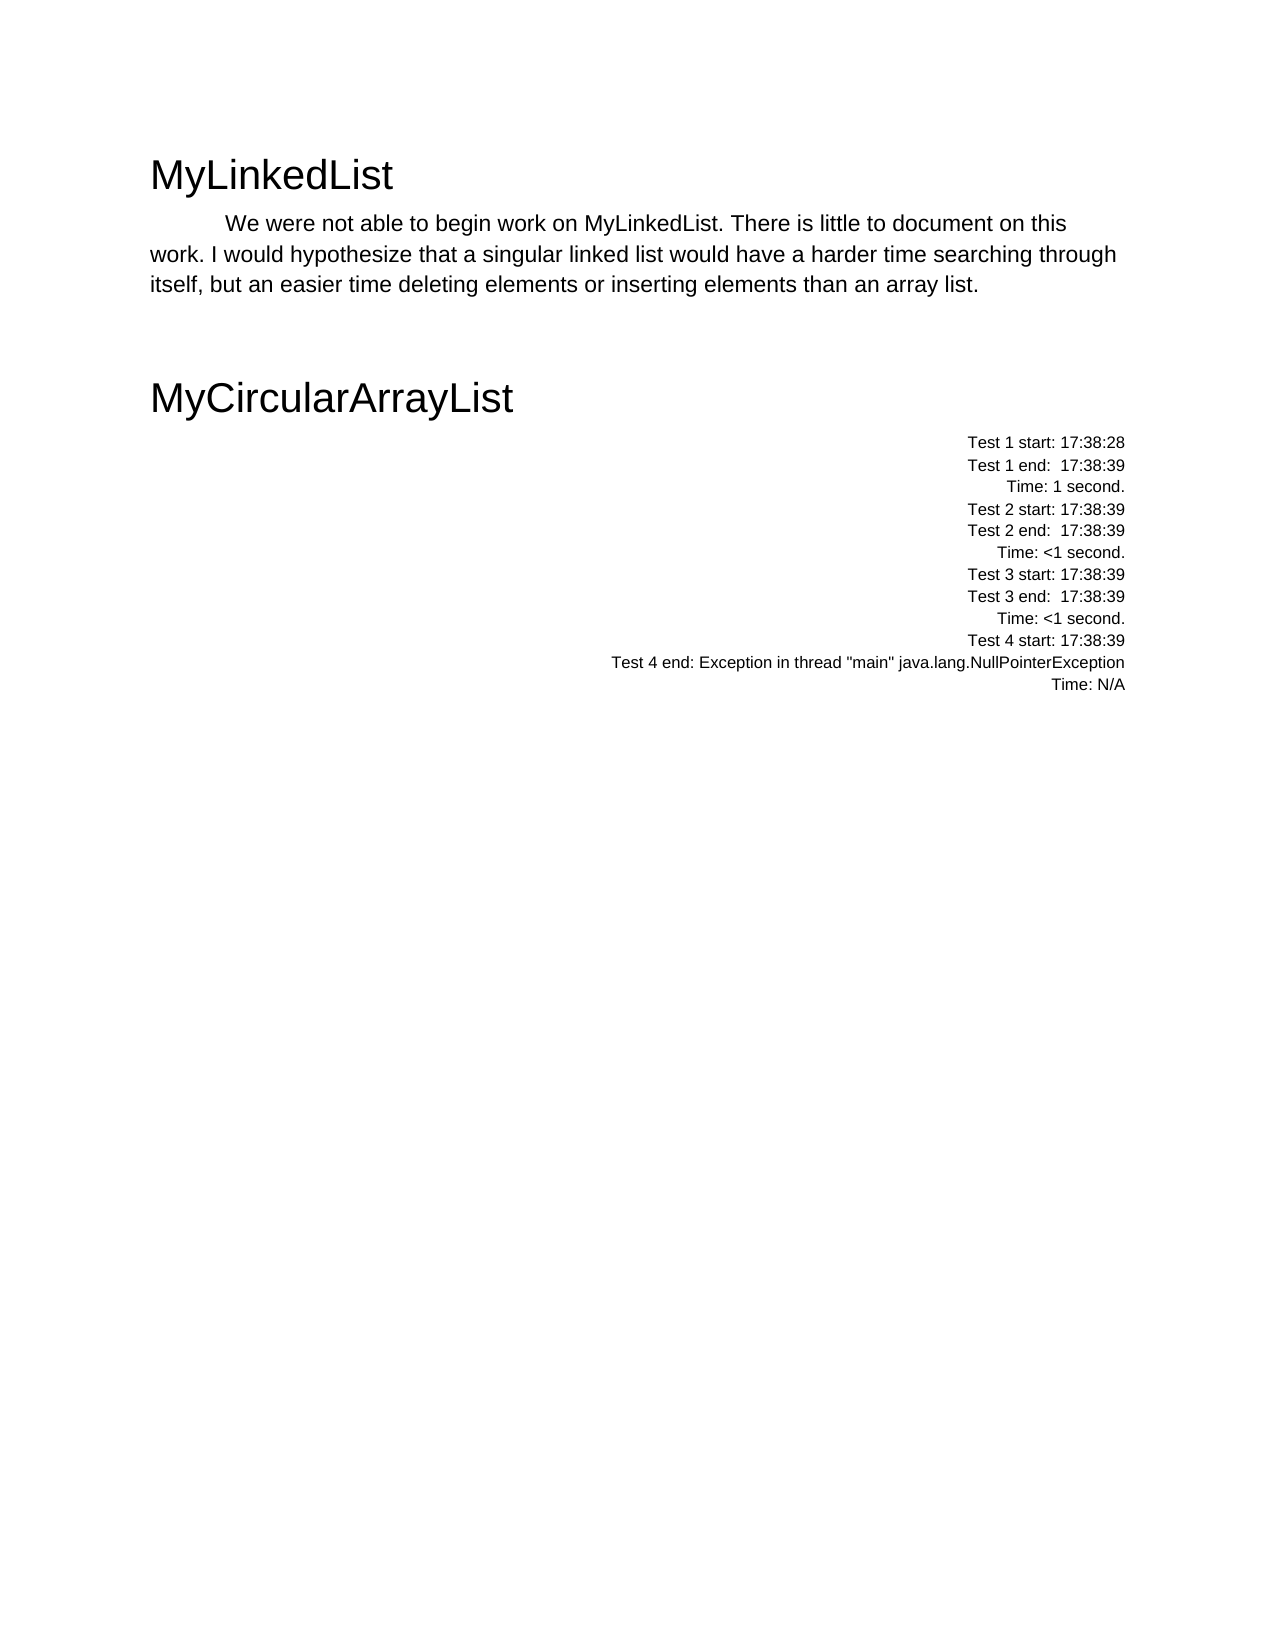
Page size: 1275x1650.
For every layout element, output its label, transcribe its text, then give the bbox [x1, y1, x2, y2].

text Test 2 start: 17:38:39 [150, 499, 1125, 518]
text Time: <1 second. [150, 543, 1125, 562]
text Test 3 start: 17:38:39 [150, 565, 1125, 584]
text We were not able to begin work on MyLinkedList. There is little to document on this work. I would hypothesize that a singular linked list would have a harder time searching through itself, but an easier time deleting elements or inserting elements than an array list. [150, 210, 1125, 297]
text Test 1 end: 17:38:39 [150, 455, 1125, 474]
subtitle MyLinkedList [150, 150, 1125, 198]
text Time: N/A [150, 675, 1125, 694]
text Time: 1 second. [150, 477, 1125, 496]
text Time: <1 second. [150, 609, 1125, 628]
subtitle MyCircularArrayList [150, 373, 1125, 421]
text Test 2 end: 17:38:39 [150, 521, 1125, 540]
text Test 3 end: 17:38:39 [150, 587, 1125, 606]
text Test 1 start: 17:38:28 [150, 433, 1125, 452]
text Test 4 start: 17:38:39 [150, 631, 1125, 650]
text Test 4 end: Exception in thread "main" java.lang.NullPointerException [150, 653, 1125, 672]
